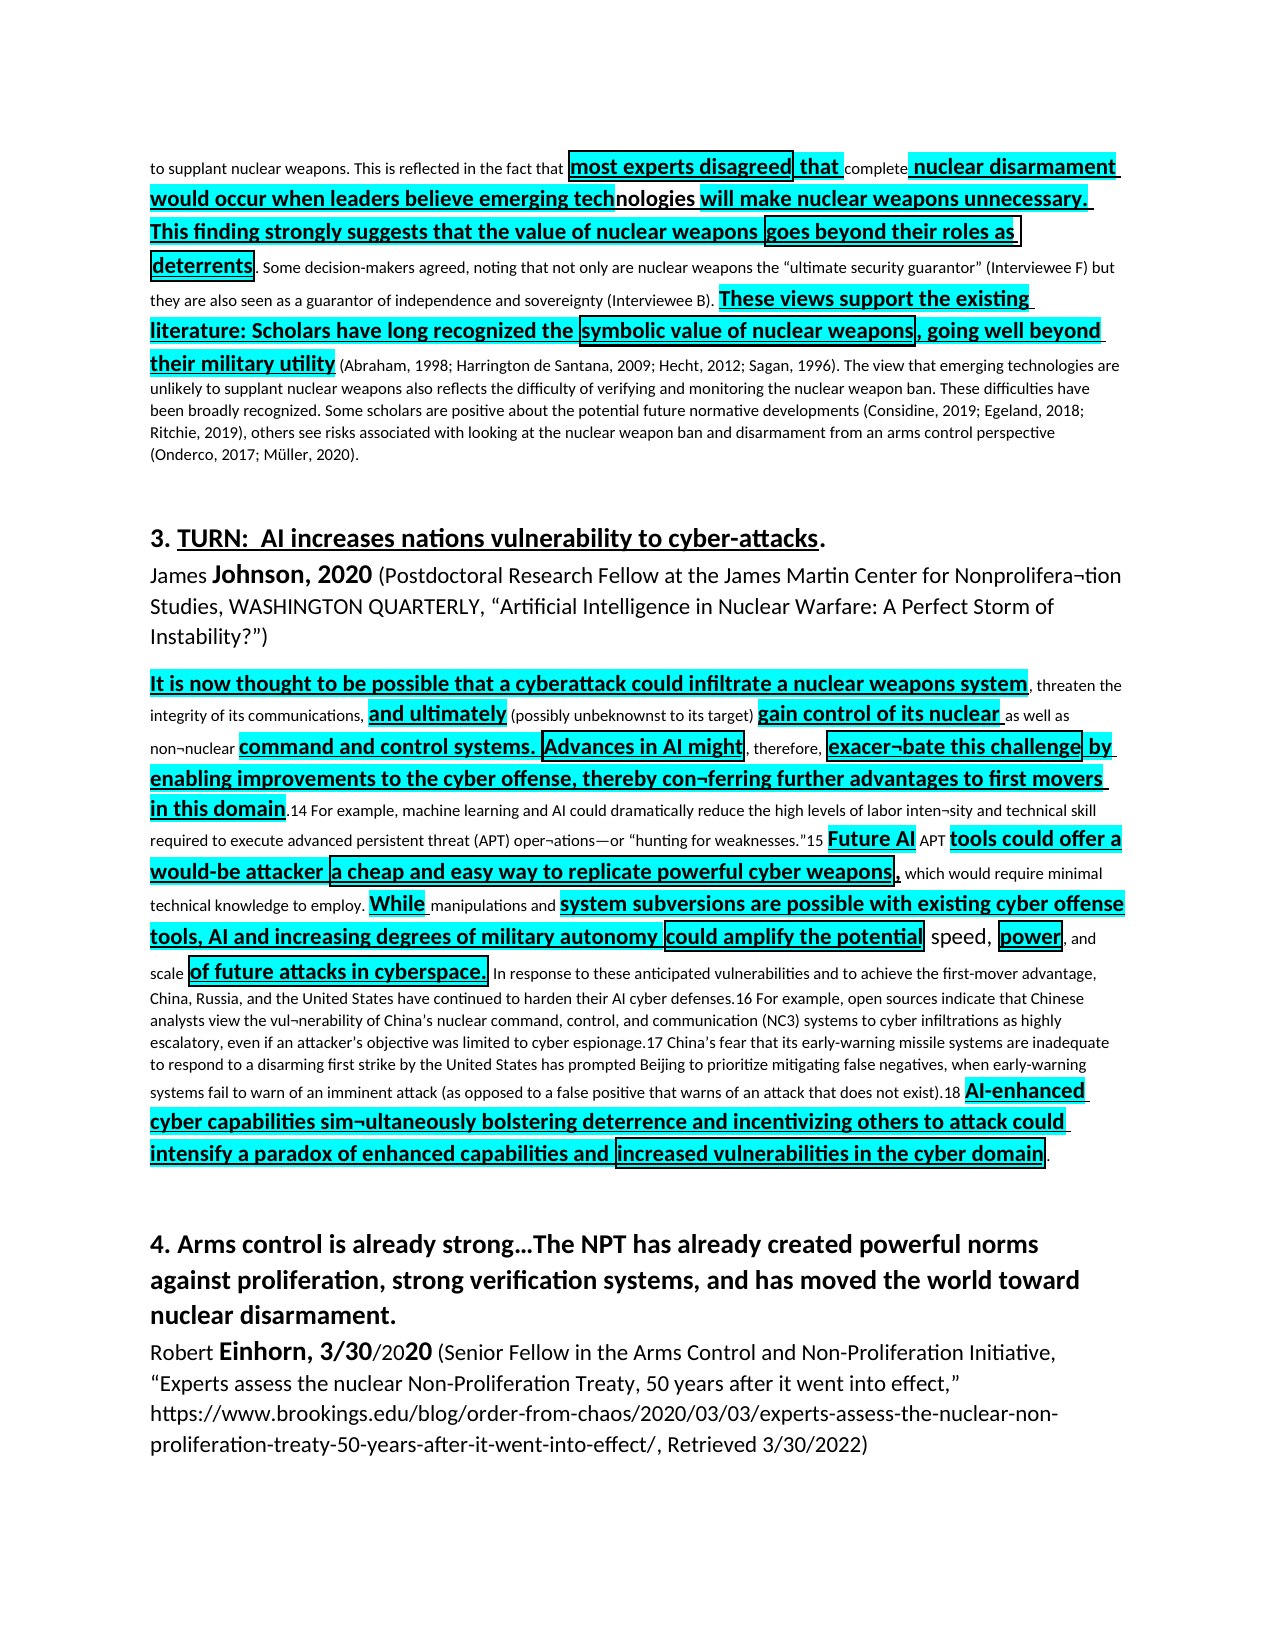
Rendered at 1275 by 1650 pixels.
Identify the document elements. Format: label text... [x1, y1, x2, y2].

text James Johnson, 2020 (Postdoctoral Research Fellow at the James Martin Center for Nonprolifera¬tion Studies, WASHINGTON QUARTERLY, “Artificial Intelligence in Nuclear Warfare: A Perfect Storm of Instability?”) [150, 557, 1125, 650]
text Robert Einhorn, 3/30/2020 (Senior Fellow in the Arms Control and Non-Proliferation Initiative, “Experts assess the nuclear Non-Proliferation Treaty, 50 years after it went into effect,” https://www.brookings.edu/blog/order-from-chaos/2020/03/03/experts-assess-the-nuclear-non-proliferation-treaty-50-years-after-it-went-into-effect/, Retrieved 3/30/2022) [150, 1334, 1125, 1458]
subtitle 3. TURN: AI increases nations vulnerability to cyber-attacks. [150, 521, 1125, 554]
subtitle 4. Arms control is already strong…The NPT has already created powerful norms against proliferation, strong verification systems, and has moved the world toward nuclear disarmament. [150, 1227, 1125, 1331]
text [150, 150, 1125, 464]
text It is now thought to be possible that a cyberattack could infiltrate a nuclear weapons system, threaten the integrity of its communications, and ultimately (possibly unbeknownst to its target) gain control of its nuclear as well as non¬nuclear command and control systems. Advances in AI might, therefore, exacer¬bate this challenge by enabling improvements to the cyber offense, thereby con¬ferring further advantages to first movers in this domain.14 For example, machine learning and AI could dramatically reduce the high levels of labor inten¬sity and technical skill required to execute advanced persistent threat (APT) oper¬ations—or “hunting for weaknesses.”15 Future AI APT tools could offer a would-be attacker a cheap and easy way to replicate powerful cyber weapons, which would require minimal technical knowledge to employ. While manipulations and system subversions are possible with existing cyber offense tools, AI and increasing degrees of military autonomy could amplify the potential speed, power, and scale of future attacks in cyberspace. In response to these anticipated vulnerabilities and to achieve the first-mover advantage, China, Russia, and the United States have continued to harden their AI cyber defenses.16 For example, open sources indicate that Chinese analysts view the vul¬nerability of China’s nuclear command, control, and communication (NC3) systems to cyber infiltrations as highly escalatory, even if an attacker’s objective was limited to cyber espionage.17 China’s fear that its early-warning missile systems are inadequate to respond to a disarming first strike by the United States has prompted Beijing to prioritize mitigating false negatives, when early-warning systems fail to warn of an imminent attack (as opposed to a false positive that warns of an attack that does not exist).18 AI-enhanced cyber capabilities sim¬ultaneously bolstering deterrence and incentivizing others to attack could intensify a paradox of enhanced capabilities and increased vulnerabilities in the cyber domain. [150, 669, 1125, 1169]
